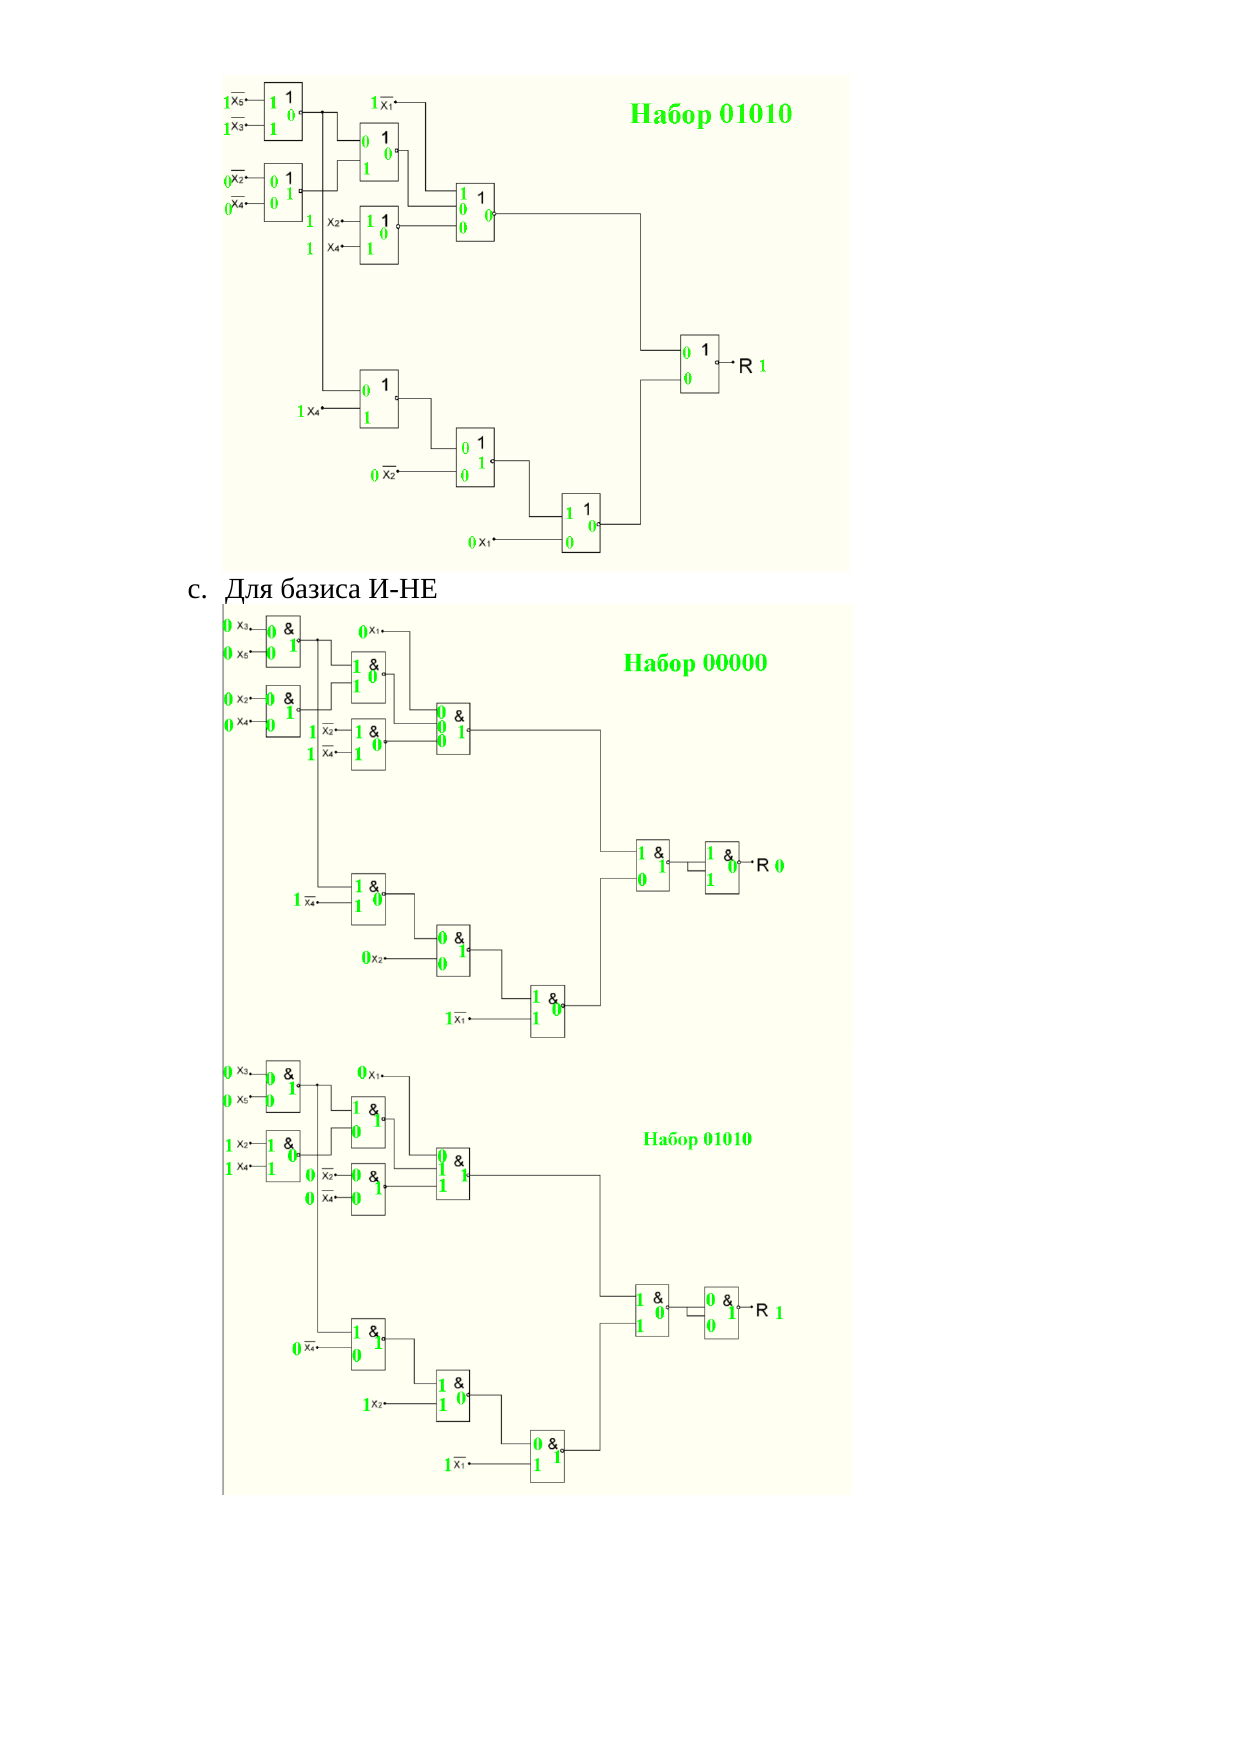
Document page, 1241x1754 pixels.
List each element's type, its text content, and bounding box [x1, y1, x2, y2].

list Для базиса И-НЕ [187, 571, 1165, 605]
picture [222, 604, 854, 1495]
picture [222, 75, 850, 572]
